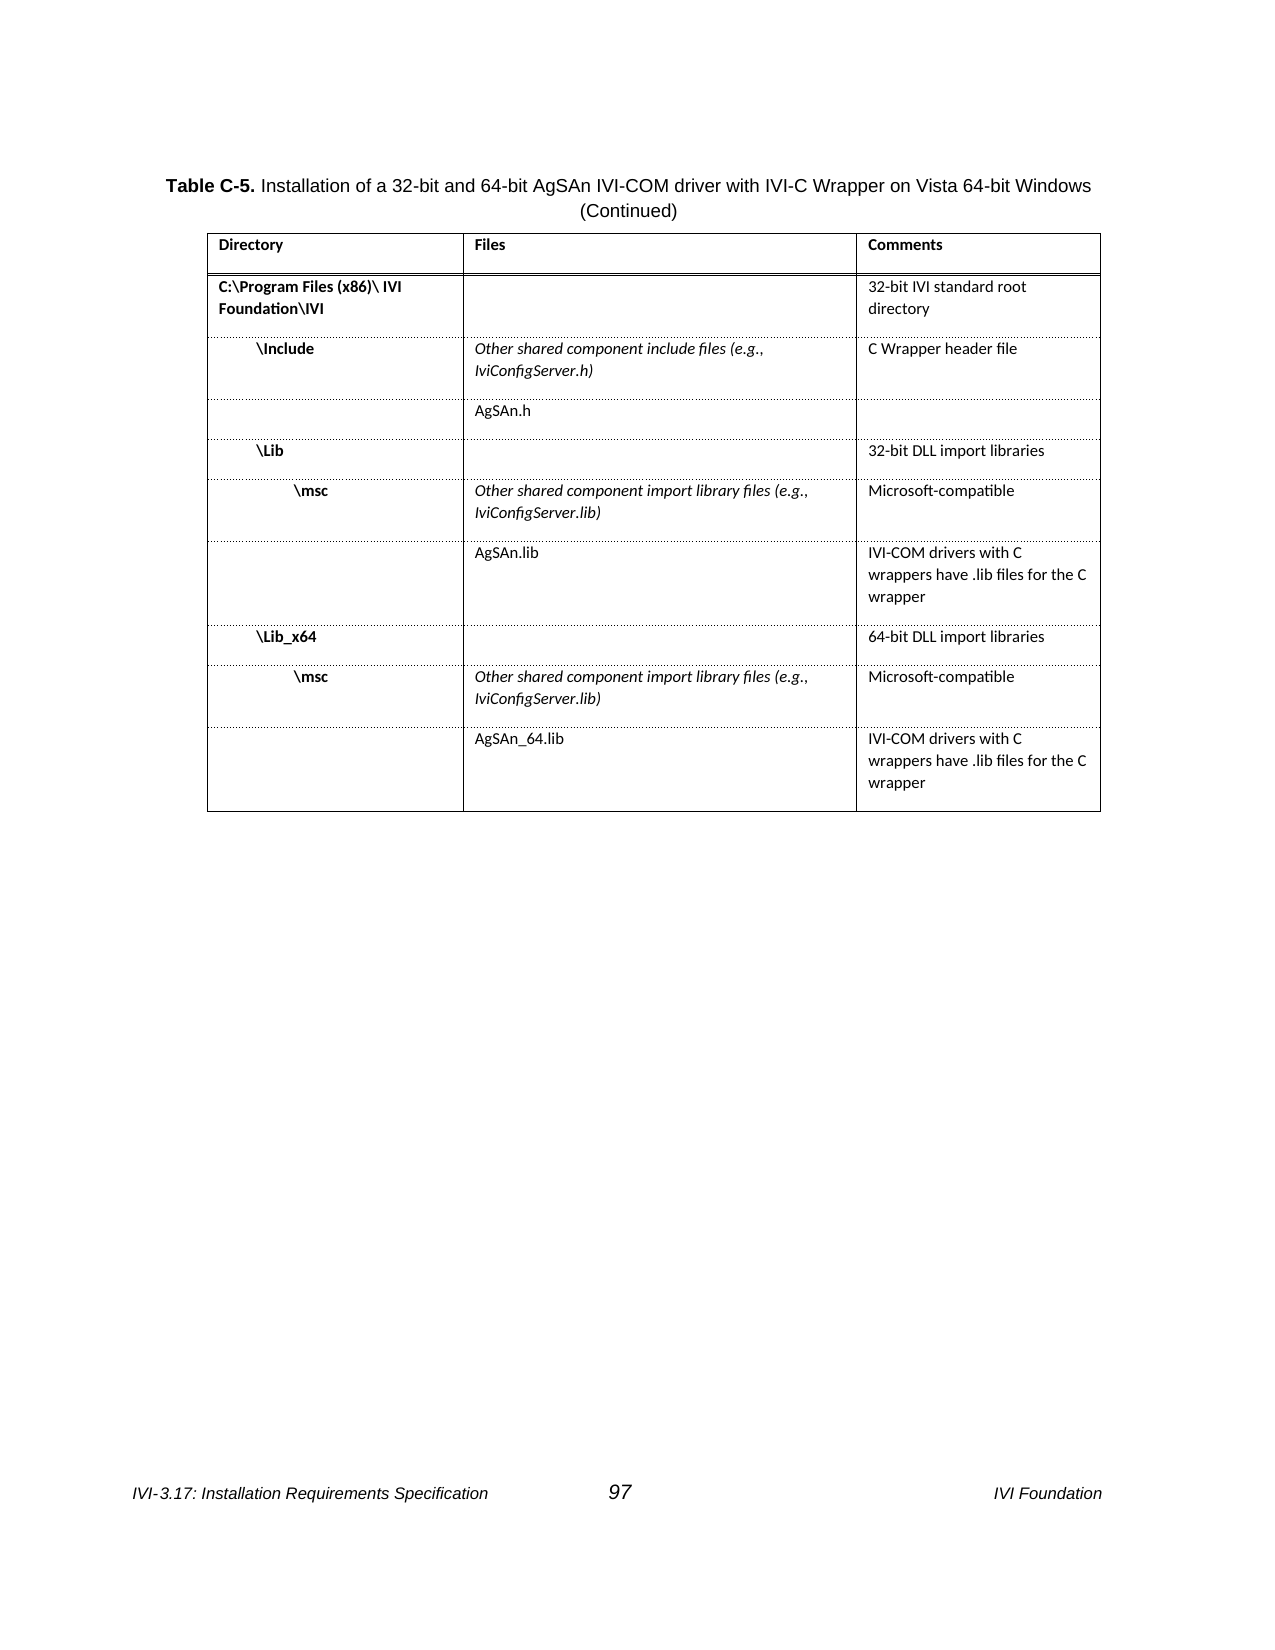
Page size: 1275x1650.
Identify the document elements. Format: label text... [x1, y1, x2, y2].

table_cell C:\Program Files (x86)\ IVI Foundation\IVI [208, 276, 463, 337]
table_cell Other shared component import library files (e.g., IviConfigServer.lib) [464, 479, 856, 541]
table_cell Microsoft-compatible [857, 665, 1100, 727]
table_cell AgSAn.lib [464, 541, 856, 625]
table_cell 32-bit IVI standard root directory [857, 276, 1100, 337]
table_cell [857, 399, 1100, 439]
table_cell Microsoft-compatible [857, 479, 1100, 541]
table_cell 32-bit DLL import libraries [857, 439, 1100, 479]
table_cell 64-bit DLL import libraries [857, 625, 1100, 665]
text Table C-5. Installation of a 32-bit and 64-bit AgSAn IVI-COM driver with IVI-C Wrapper on Vista 64-bit Windows (Continued) [132, 175, 1125, 221]
table_cell \Lib [208, 439, 463, 479]
table_cell [464, 439, 856, 479]
table_cell AgSAn.h [464, 399, 856, 439]
table_header Directory [208, 234, 463, 273]
table_cell C Wrapper header file [857, 337, 1100, 399]
table_cell \Include [208, 337, 463, 399]
table_cell [208, 541, 463, 625]
table_cell \Lib_x64 [208, 625, 463, 665]
table_cell [208, 399, 463, 439]
table_cell [464, 625, 856, 665]
table_cell Other shared component include files (e.g., IviConfigServer.h) [464, 337, 856, 399]
table_cell [208, 727, 463, 811]
table_cell Other shared component import library files (e.g., IviConfigServer.lib) [464, 665, 856, 727]
table_cell \msc [208, 479, 463, 541]
table_cell [464, 276, 856, 337]
table_cell IVI-COM drivers with C wrappers have .lib files for the C wrapper [857, 541, 1100, 625]
table_header Files [464, 234, 856, 273]
table_cell \msc [208, 665, 463, 727]
table_cell IVI-COM drivers with C wrappers have .lib files for the C wrapper [857, 727, 1100, 811]
table_cell AgSAn_64.lib [464, 727, 856, 811]
table_header Comments [857, 234, 1100, 273]
